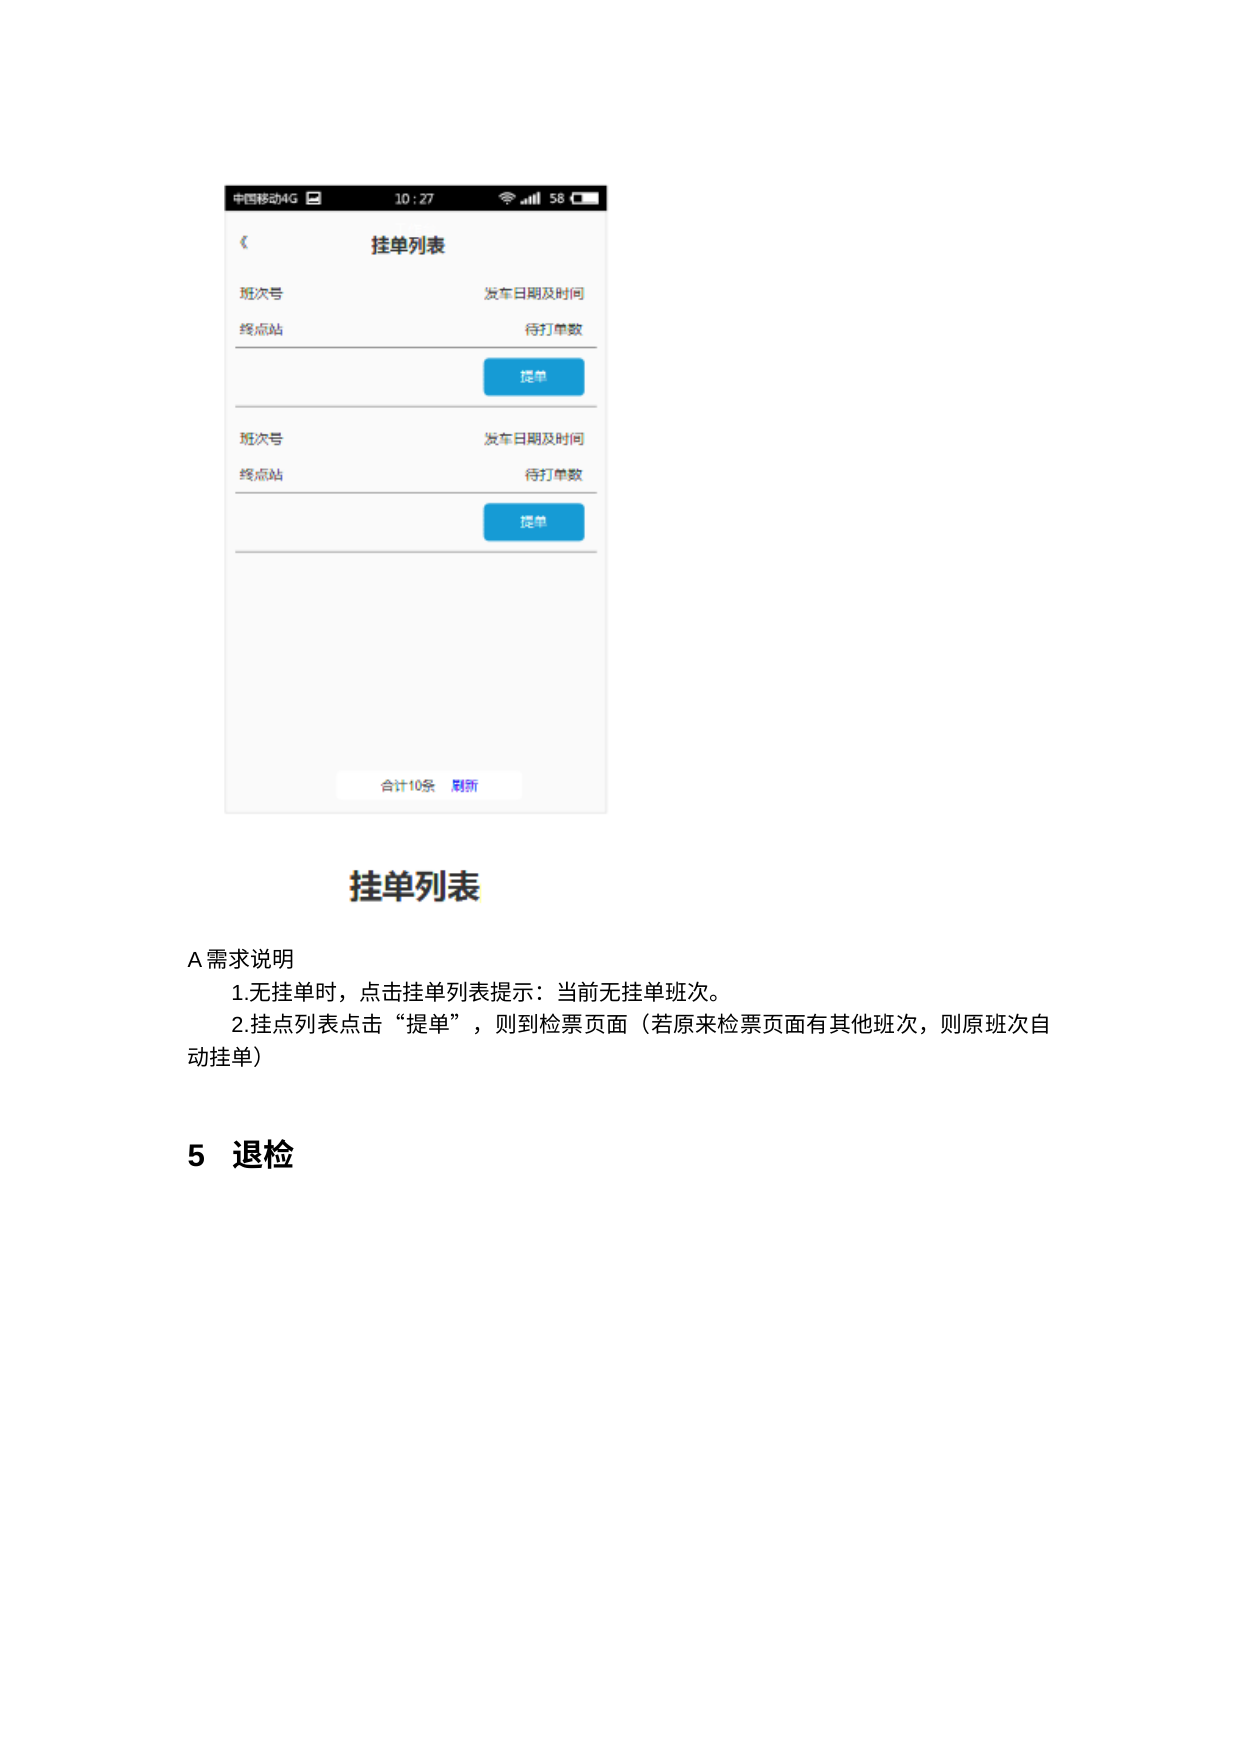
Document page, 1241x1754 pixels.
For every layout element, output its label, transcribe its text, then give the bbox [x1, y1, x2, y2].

picture [187, 162, 635, 933]
text A需求说明 [187, 942, 1053, 974]
text 2.挂点列表点击“提单”，则到检票页面（若原来检票页面有其他班次，则原班次自动挂单） [187, 1007, 1053, 1072]
subtitle 退检 [187, 1121, 1053, 1186]
text 1.无挂单时，点击挂单列表提示：当前无挂单班次。 [187, 974, 1053, 1007]
